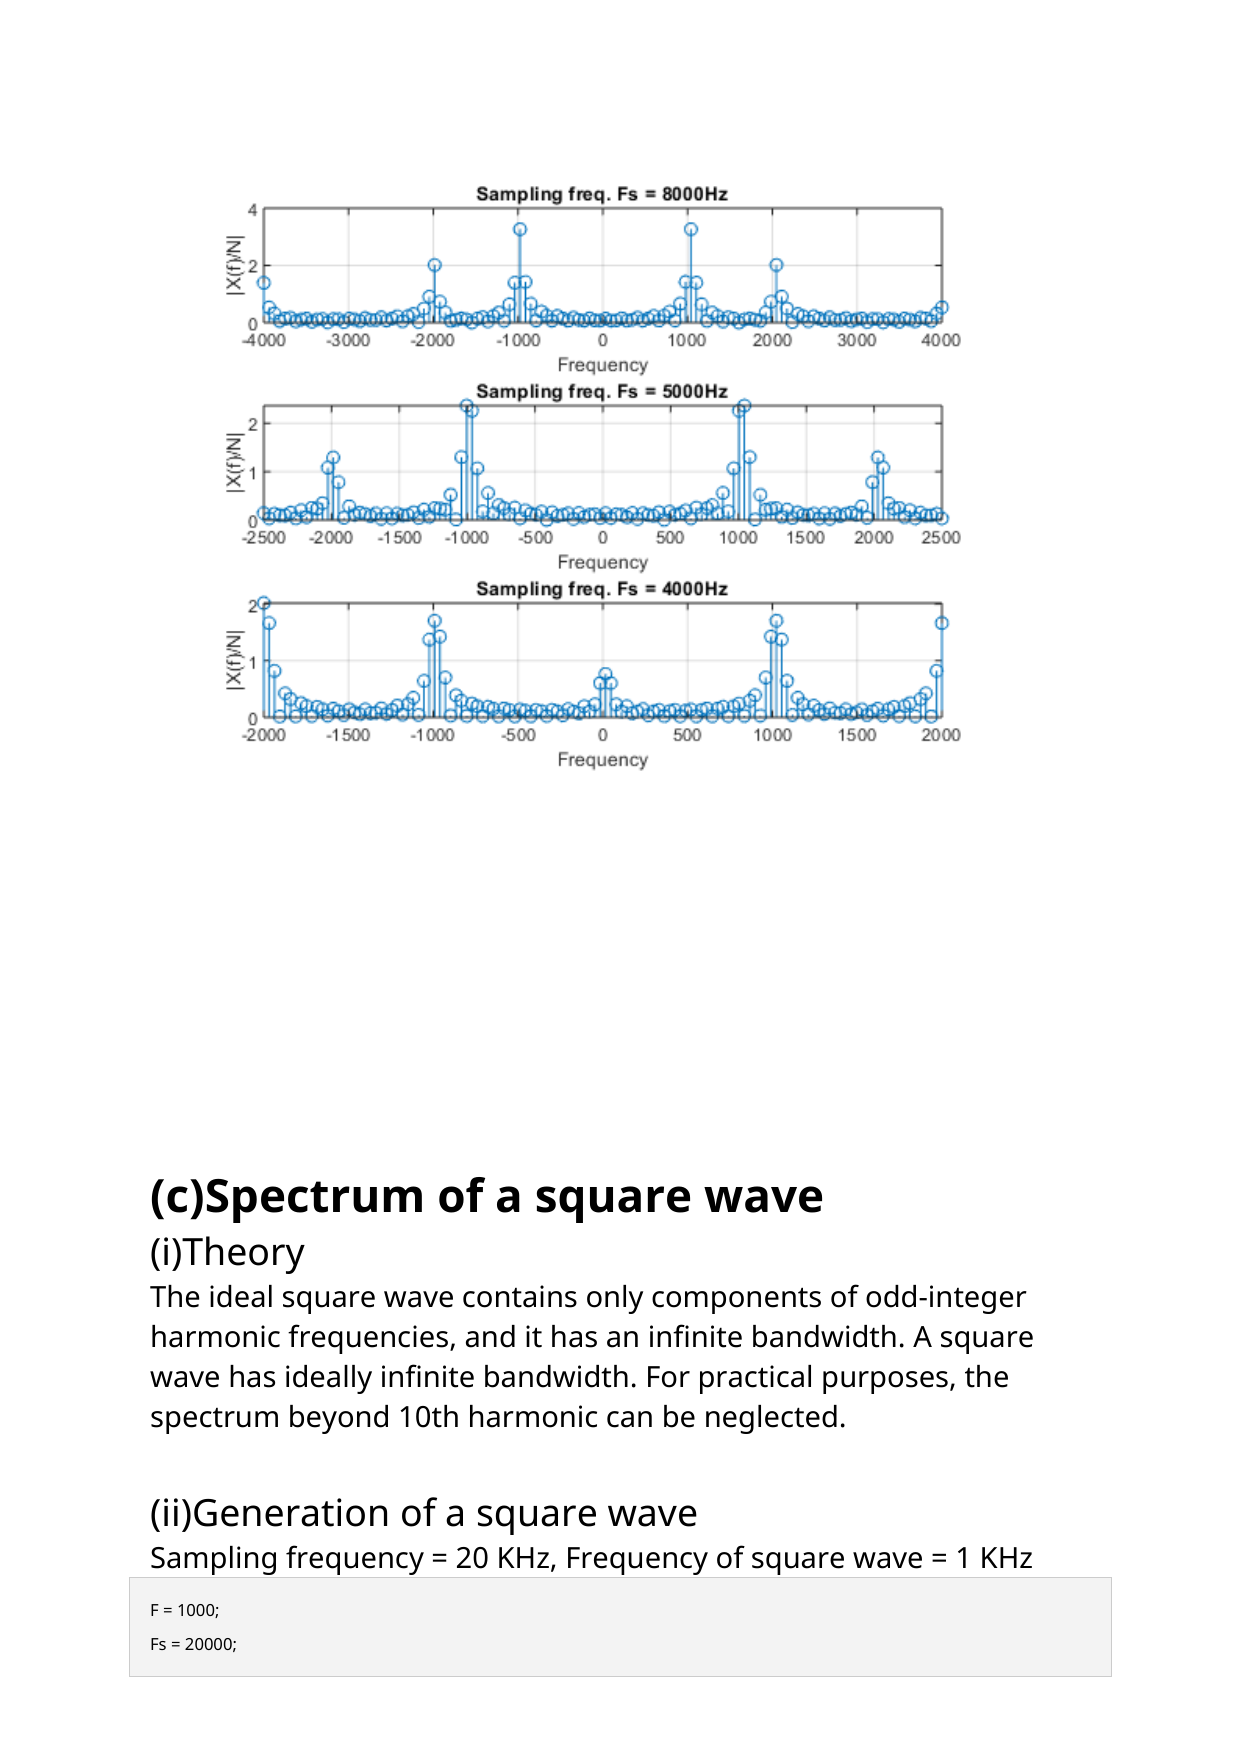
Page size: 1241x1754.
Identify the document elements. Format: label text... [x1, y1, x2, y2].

picture [150, 150, 1025, 807]
text (i)Theory [150, 1226, 1090, 1277]
text (c)Spectrum of a square wave [150, 1163, 1090, 1226]
text Sampling frequency = 20 KHz, Frequency of square wave = 1 KHz [150, 1538, 1090, 1577]
text (ii)Generation of a square wave [150, 1487, 1090, 1538]
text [130, 1578, 1111, 1676]
text The ideal square wave contains only components of odd-integer harmonic frequencies, and it has an infinite bandwidth. A square wave has ideally infinite bandwidth. For practical purposes, the spectrum beyond 10th harmonic can be neglected. [150, 1277, 1090, 1436]
